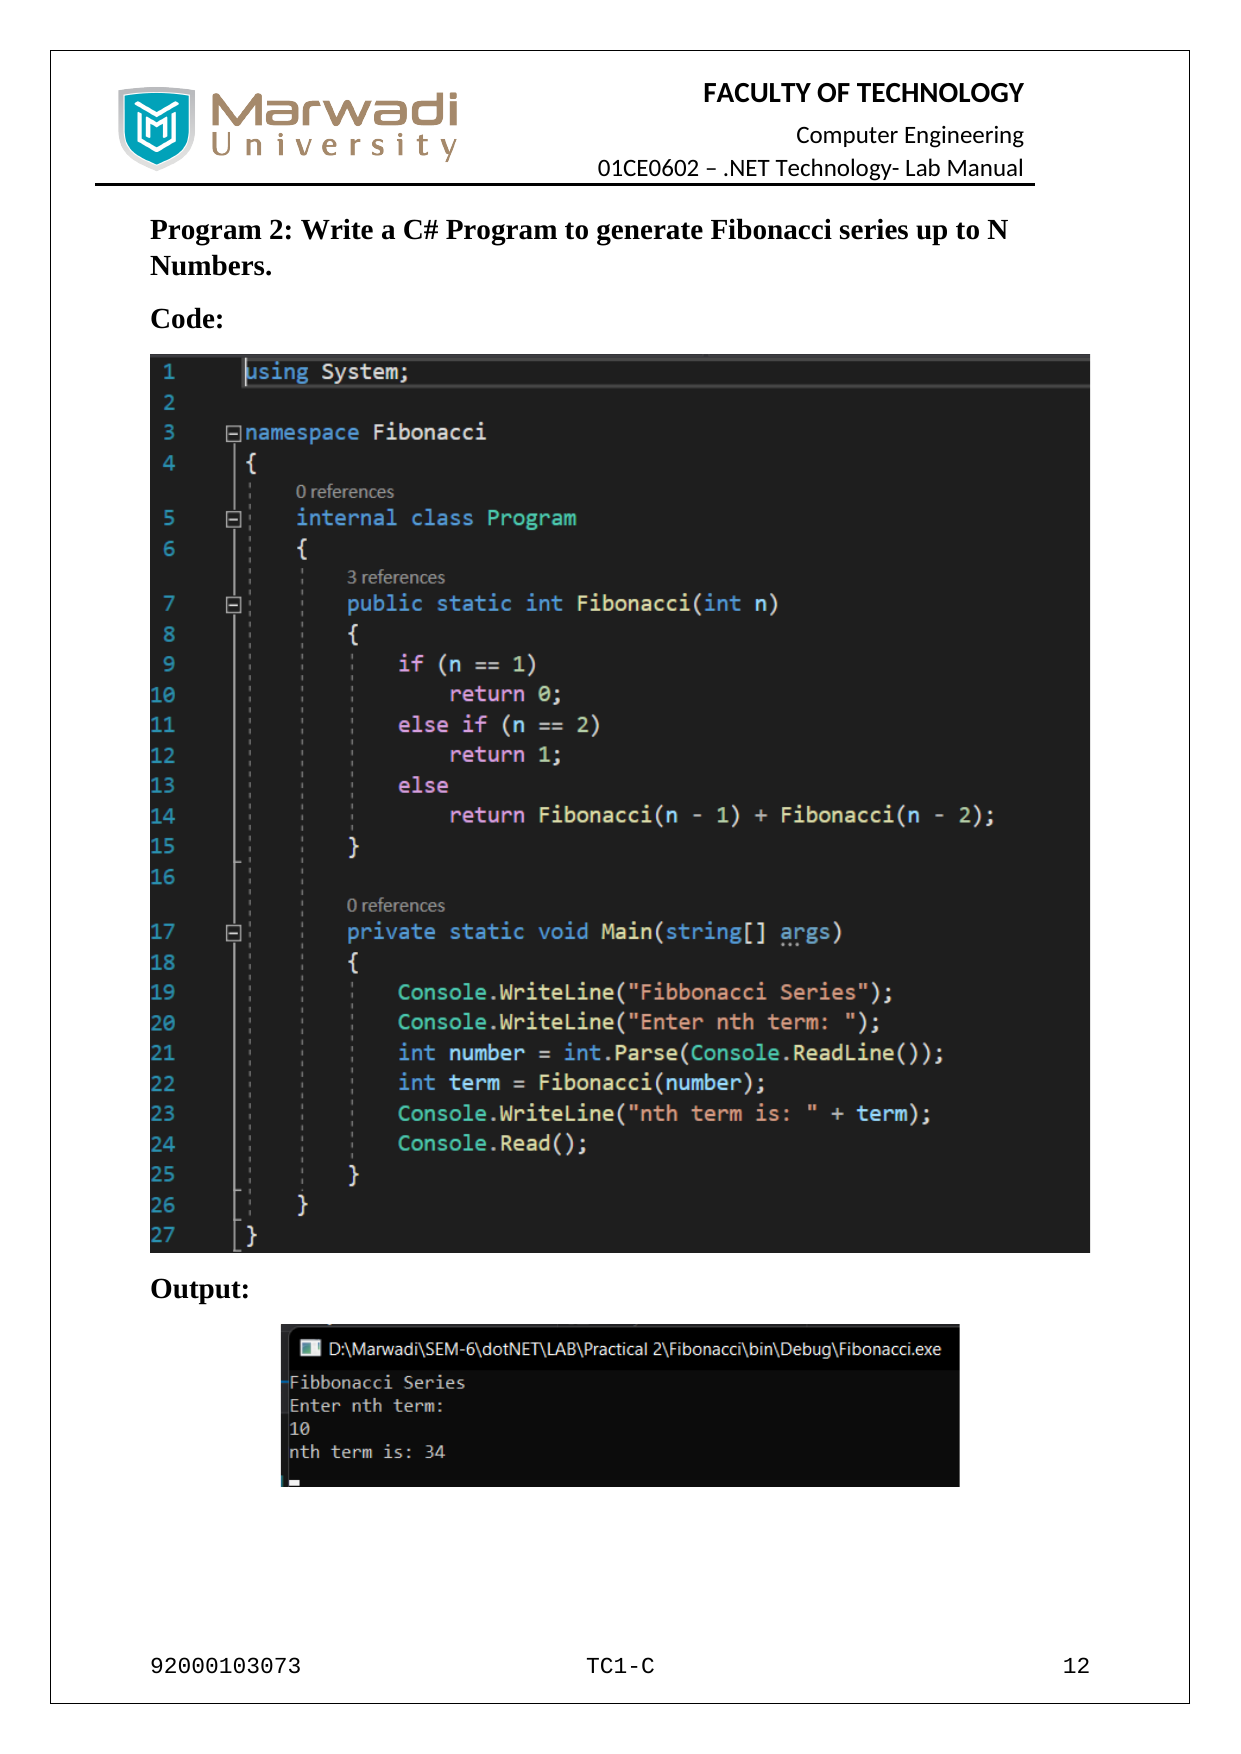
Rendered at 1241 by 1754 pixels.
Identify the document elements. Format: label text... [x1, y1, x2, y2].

picture [280, 1324, 960, 1487]
text Code: [150, 301, 1090, 335]
text Program 2: Write a C# Program to generate Fibonacci series up to N Numbers. [150, 212, 1090, 282]
picture [106, 73, 469, 182]
picture [150, 354, 1091, 1253]
text Output: [150, 1271, 1090, 1305]
